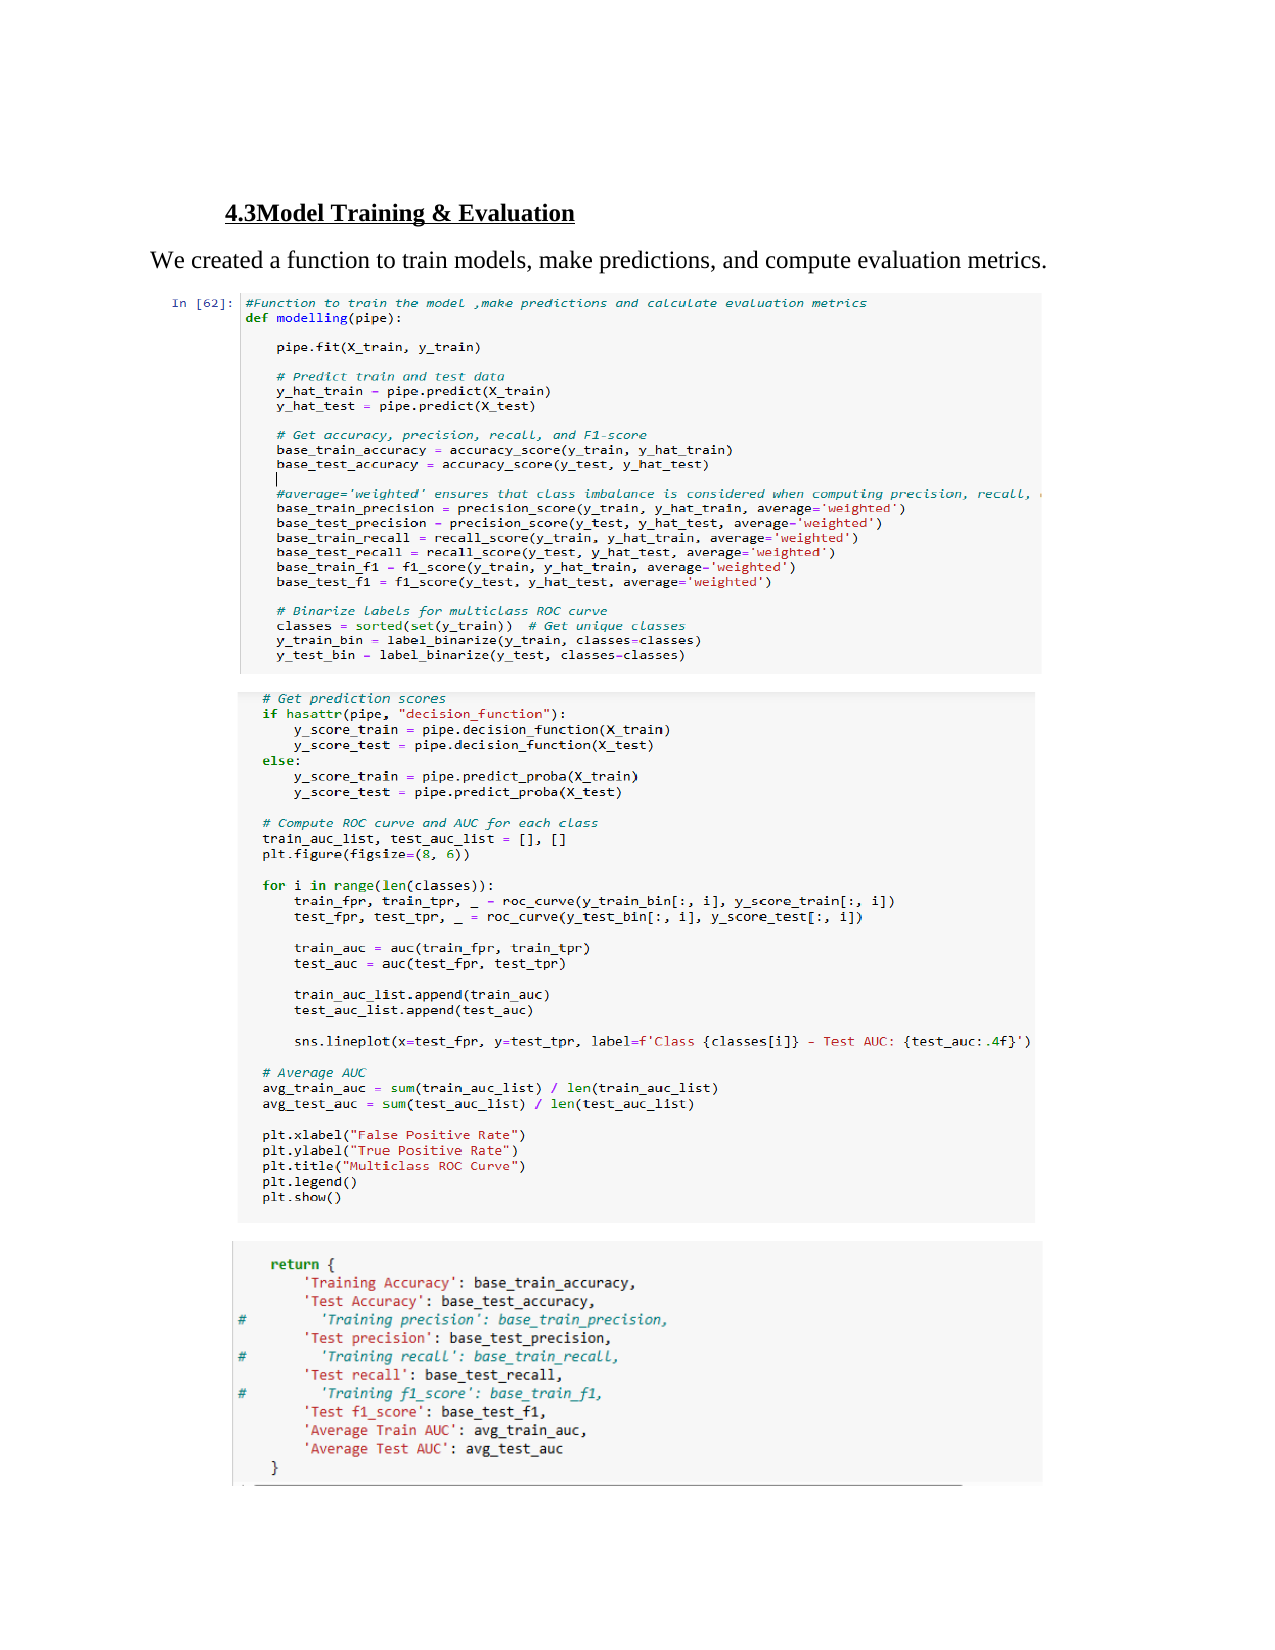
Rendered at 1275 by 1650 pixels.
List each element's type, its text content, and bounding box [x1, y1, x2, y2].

picture [237, 692, 1036, 1223]
picture [150, 293, 1042, 674]
text 4.3Model Training & Evaluation [225, 198, 1125, 226]
picture [231, 1241, 1043, 1486]
text We created a function to train models, make predictions, and compute evaluation metrics. [150, 245, 1125, 274]
